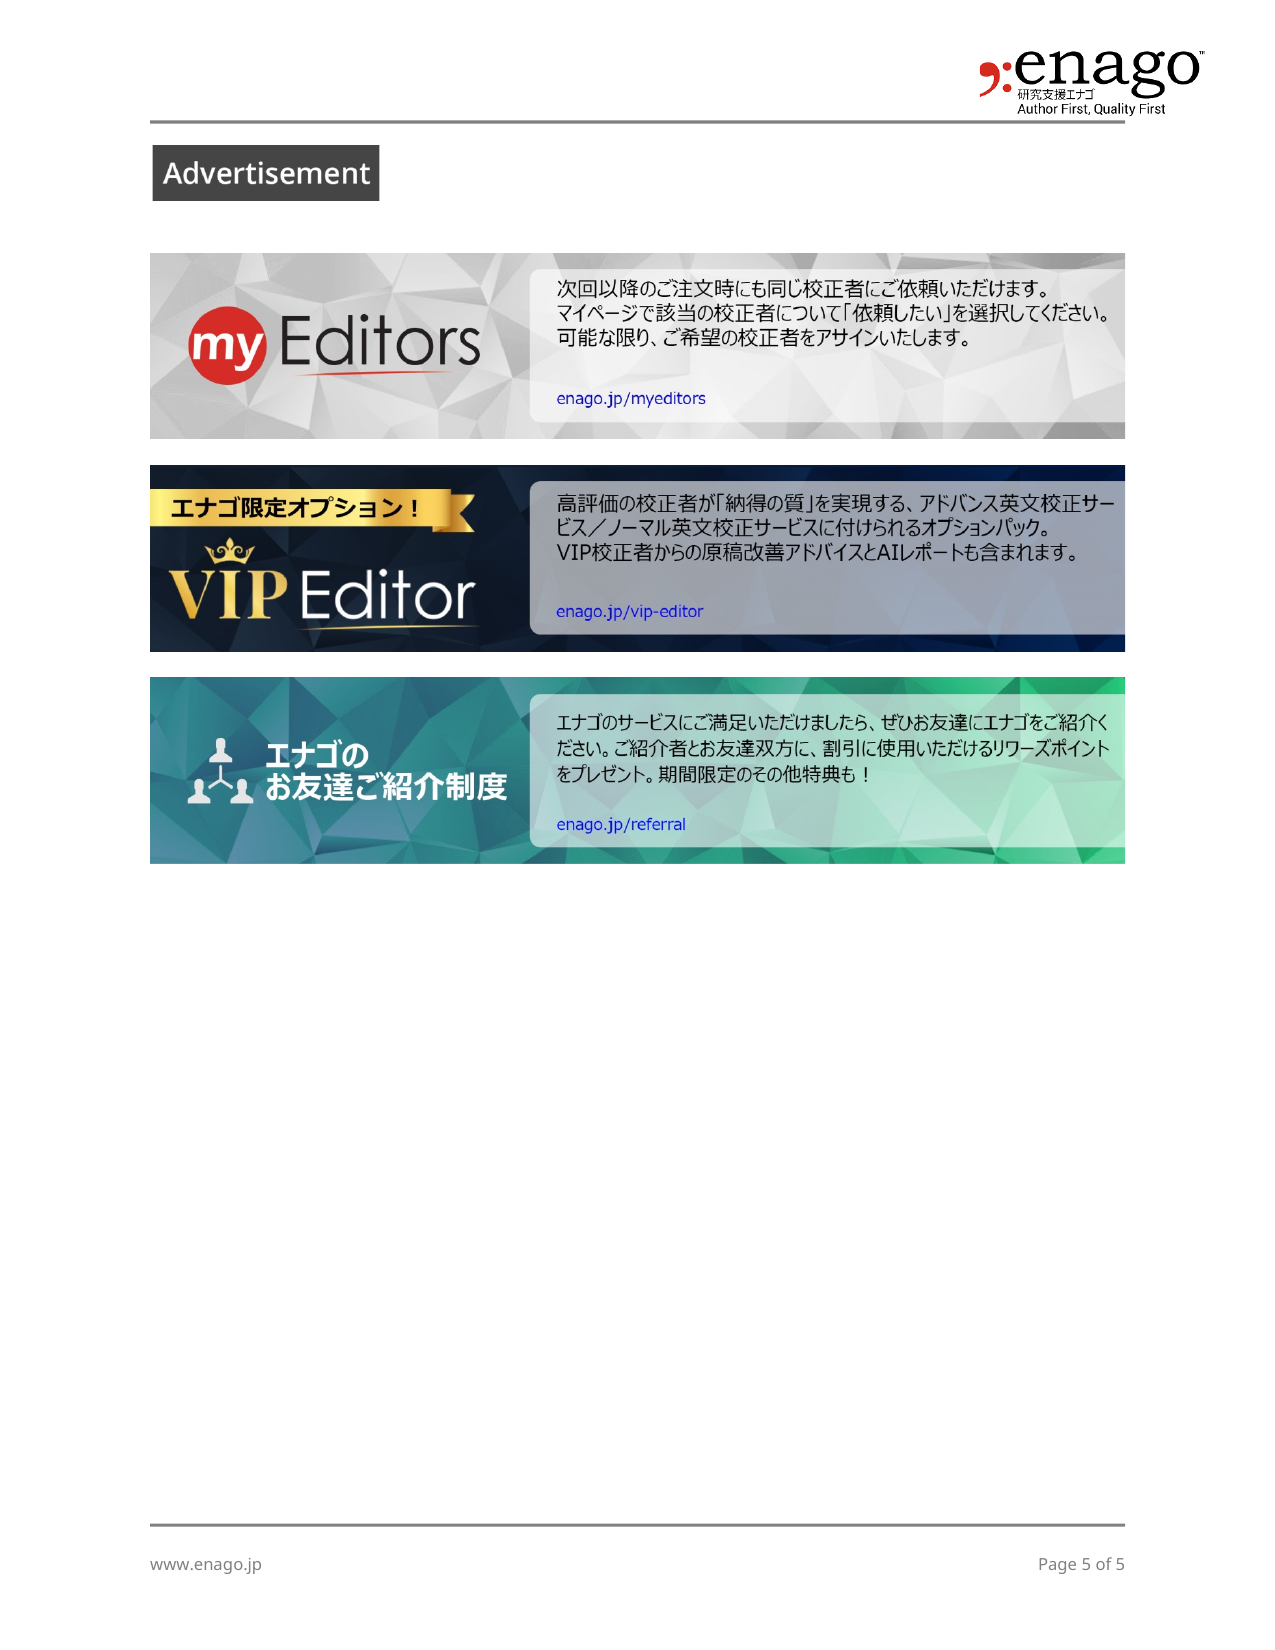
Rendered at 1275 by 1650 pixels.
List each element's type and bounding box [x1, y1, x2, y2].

picture [152, 145, 380, 201]
picture [979, 51, 1205, 116]
picture [150, 465, 1125, 652]
picture [150, 677, 1125, 864]
picture [150, 253, 1125, 439]
